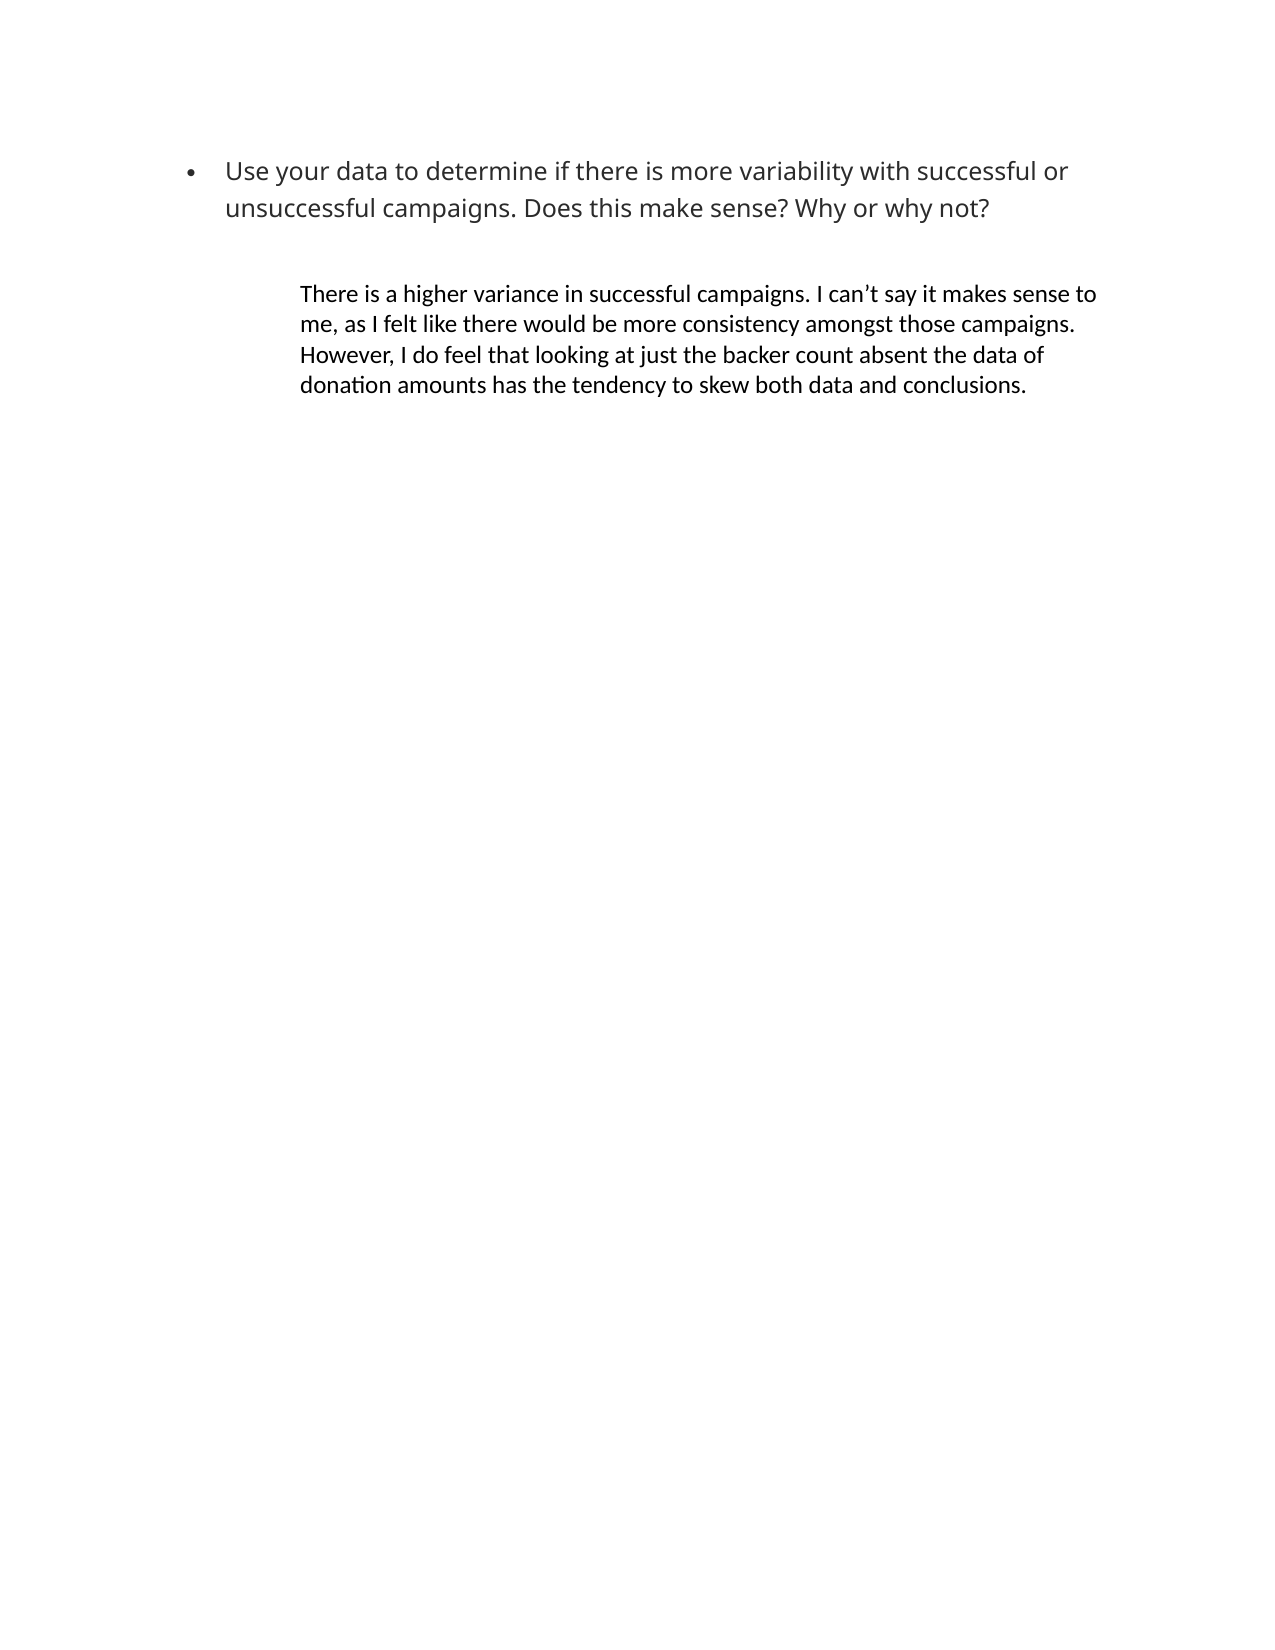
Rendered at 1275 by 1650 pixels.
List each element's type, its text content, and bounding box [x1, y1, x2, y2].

list Use your data to determine if there is more variability with successful or unsuccessful campaigns. Does this make sense? Why or why not? [187, 150, 1125, 225]
text There is a higher variance in successful campaigns. I can’t say it makes sense to me, as I felt like there would be more consistency amongst those campaigns. However, I do feel that looking at just the backer count absent the data of donation amounts has the tendency to skew both data and conclusions. [300, 278, 1125, 400]
